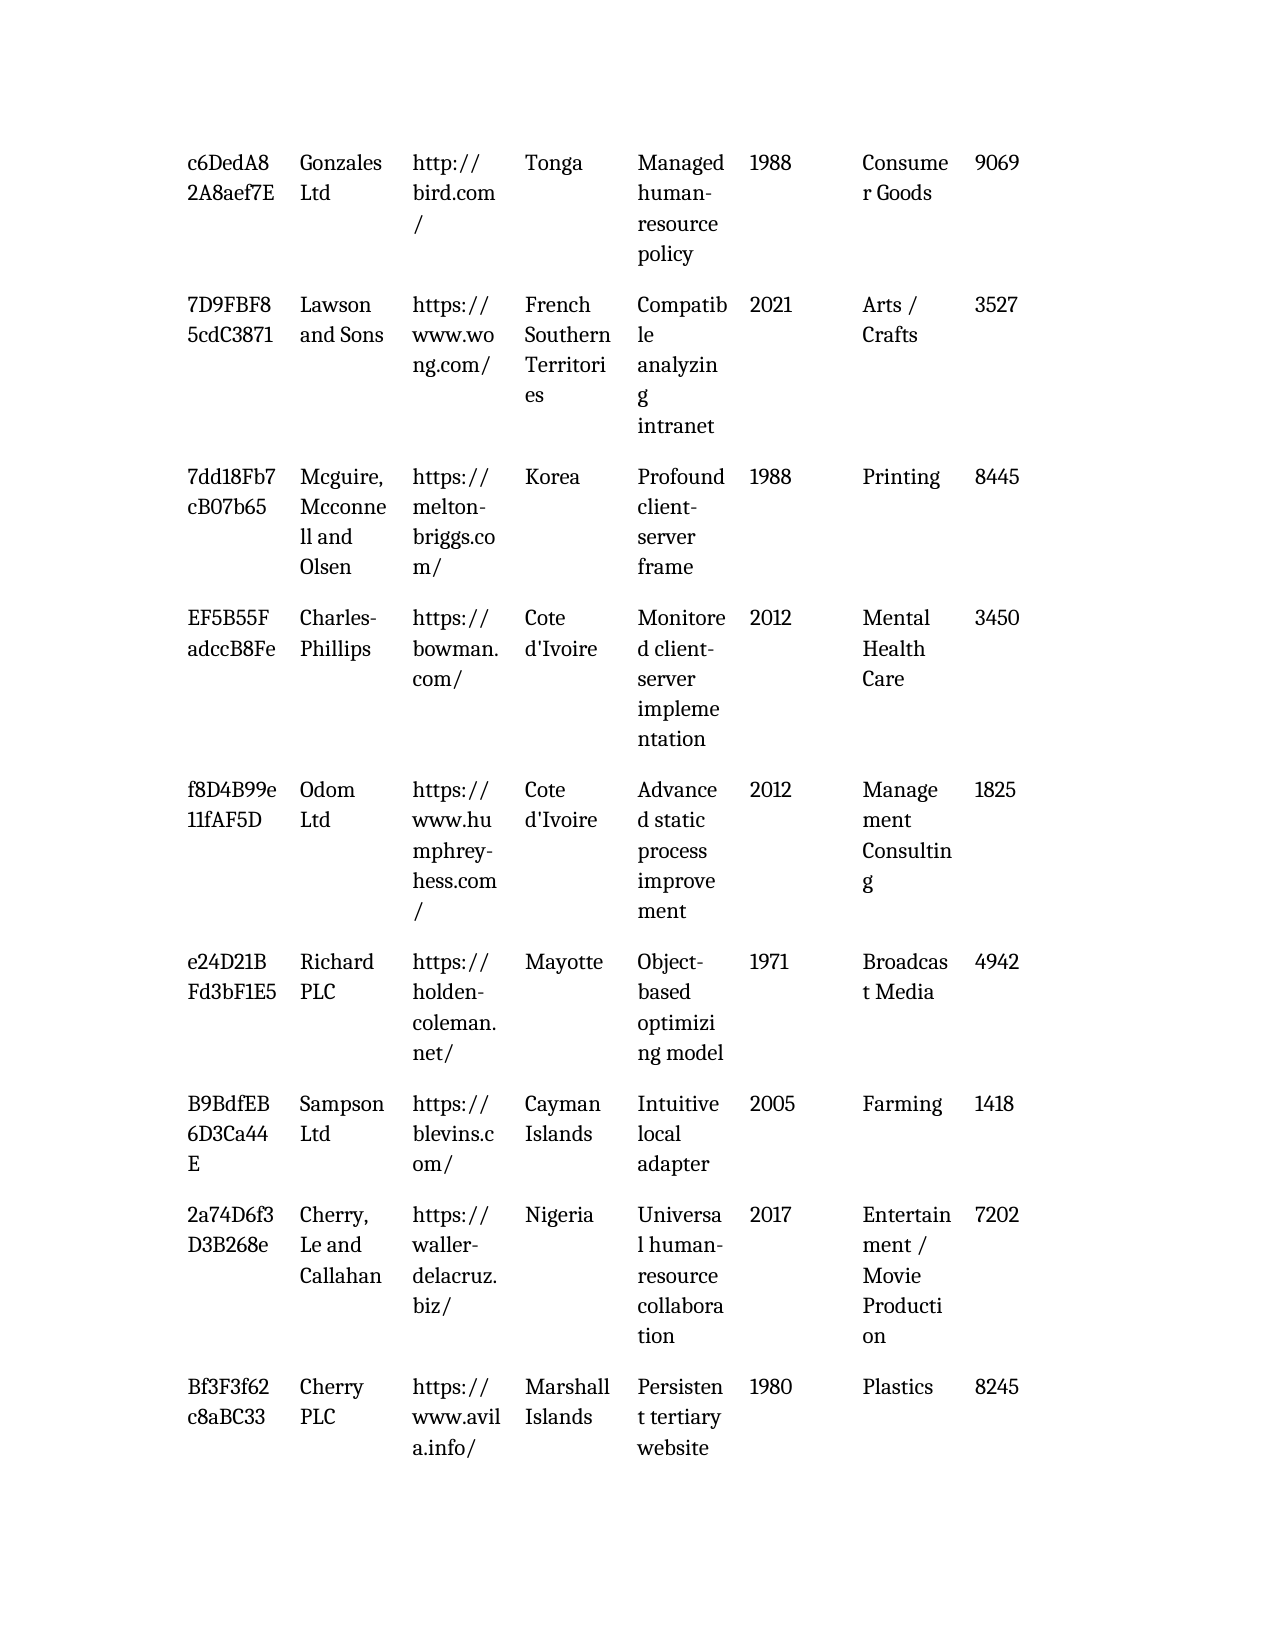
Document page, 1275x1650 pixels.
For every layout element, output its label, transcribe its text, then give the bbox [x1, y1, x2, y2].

table_cell Richard PLC [289, 949, 401, 1091]
table_cell https://bowman.com/ [401, 605, 514, 777]
table_cell 1971 [739, 949, 851, 1091]
table_cell Compatible analyzing intranet [626, 292, 739, 463]
table_cell EF5B55FadccB8Fe [176, 605, 289, 777]
table_cell Sampson Ltd [289, 1091, 401, 1202]
table_cell Cote d'Ivoire [514, 777, 626, 949]
table_cell https://holden-coleman.net/ [401, 949, 514, 1091]
table_cell Bf3F3f62c8aBC33 [176, 1374, 289, 1485]
table_cell B9BdfEB6D3Ca44E [176, 1091, 289, 1202]
table_cell Management Consulting [851, 777, 964, 949]
table_cell 1988 [739, 464, 851, 605]
table_cell f8D4B99e11fAF5D [176, 777, 289, 949]
table_cell 7dd18Fb7cB07b65 [176, 464, 289, 605]
table_cell 1980 [739, 1374, 851, 1485]
table_cell 1988 [739, 150, 851, 292]
table_cell https://blevins.com/ [401, 1091, 514, 1202]
table_cell https://waller-delacruz.biz/ [401, 1202, 514, 1374]
table_cell https://www.humphrey-hess.com/ [401, 777, 514, 949]
table_cell Entertainment / Movie Production [851, 1202, 964, 1374]
table_cell 4942 [964, 949, 1076, 1091]
table_cell Object-based optimizing model [626, 949, 739, 1091]
table_cell Monitored client-server implementation [626, 605, 739, 777]
table_cell Intuitive local adapter [626, 1091, 739, 1202]
table_cell Plastics [851, 1374, 964, 1485]
table_cell 1418 [964, 1091, 1076, 1202]
table_cell 2012 [739, 605, 851, 777]
table_cell Mayotte [514, 949, 626, 1091]
table_cell Arts / Crafts [851, 292, 964, 463]
table_cell Charles-Phillips [289, 605, 401, 777]
table_cell 9069 [964, 150, 1076, 292]
table_cell 3450 [964, 605, 1076, 777]
table_cell 7D9FBF85cdC3871 [176, 292, 289, 463]
table_cell Mcguire, Mcconnell and Olsen [289, 464, 401, 605]
table_cell Tonga [514, 150, 626, 292]
table_cell Marshall Islands [514, 1374, 626, 1485]
table_cell 7202 [964, 1202, 1076, 1374]
table_cell Advanced static process improvement [626, 777, 739, 949]
table_cell Cote d'Ivoire [514, 605, 626, 777]
table_cell French Southern Territories [514, 292, 626, 463]
table_cell Profound client-server frame [626, 464, 739, 605]
table_cell 3527 [964, 292, 1076, 463]
table_cell https://www.wong.com/ [401, 292, 514, 463]
table_cell Consumer Goods [851, 150, 964, 292]
table_cell e24D21BFd3bF1E5 [176, 949, 289, 1091]
table_cell https://melton-briggs.com/ [401, 464, 514, 605]
table_cell https://www.avila.info/ [401, 1374, 514, 1485]
table_cell 2012 [739, 777, 851, 949]
table_cell Printing [851, 464, 964, 605]
table_cell Korea [514, 464, 626, 605]
table_cell Cherry PLC [289, 1374, 401, 1485]
table_cell Universal human-resource collaboration [626, 1202, 739, 1374]
table_cell Gonzales Ltd [289, 150, 401, 292]
table_cell 2021 [739, 292, 851, 463]
table_cell 1825 [964, 777, 1076, 949]
table_cell Farming [851, 1091, 964, 1202]
table_cell 8245 [964, 1374, 1076, 1485]
table_cell 8445 [964, 464, 1076, 605]
table_cell Lawson and Sons [289, 292, 401, 463]
table_cell Persistent tertiary website [626, 1374, 739, 1485]
table_cell 2005 [739, 1091, 851, 1202]
table_cell c6DedA82A8aef7E [176, 150, 289, 292]
table_cell Cayman Islands [514, 1091, 626, 1202]
table_cell http://bird.com/ [401, 150, 514, 292]
table_cell Mental Health Care [851, 605, 964, 777]
table_cell 2017 [739, 1202, 851, 1374]
table_cell Odom Ltd [289, 777, 401, 949]
table_cell Nigeria [514, 1202, 626, 1374]
table_cell 2a74D6f3D3B268e [176, 1202, 289, 1374]
table_cell Broadcast Media [851, 949, 964, 1091]
table_cell Cherry, Le and Callahan [289, 1202, 401, 1374]
table_cell Managed human-resource policy [626, 150, 739, 292]
